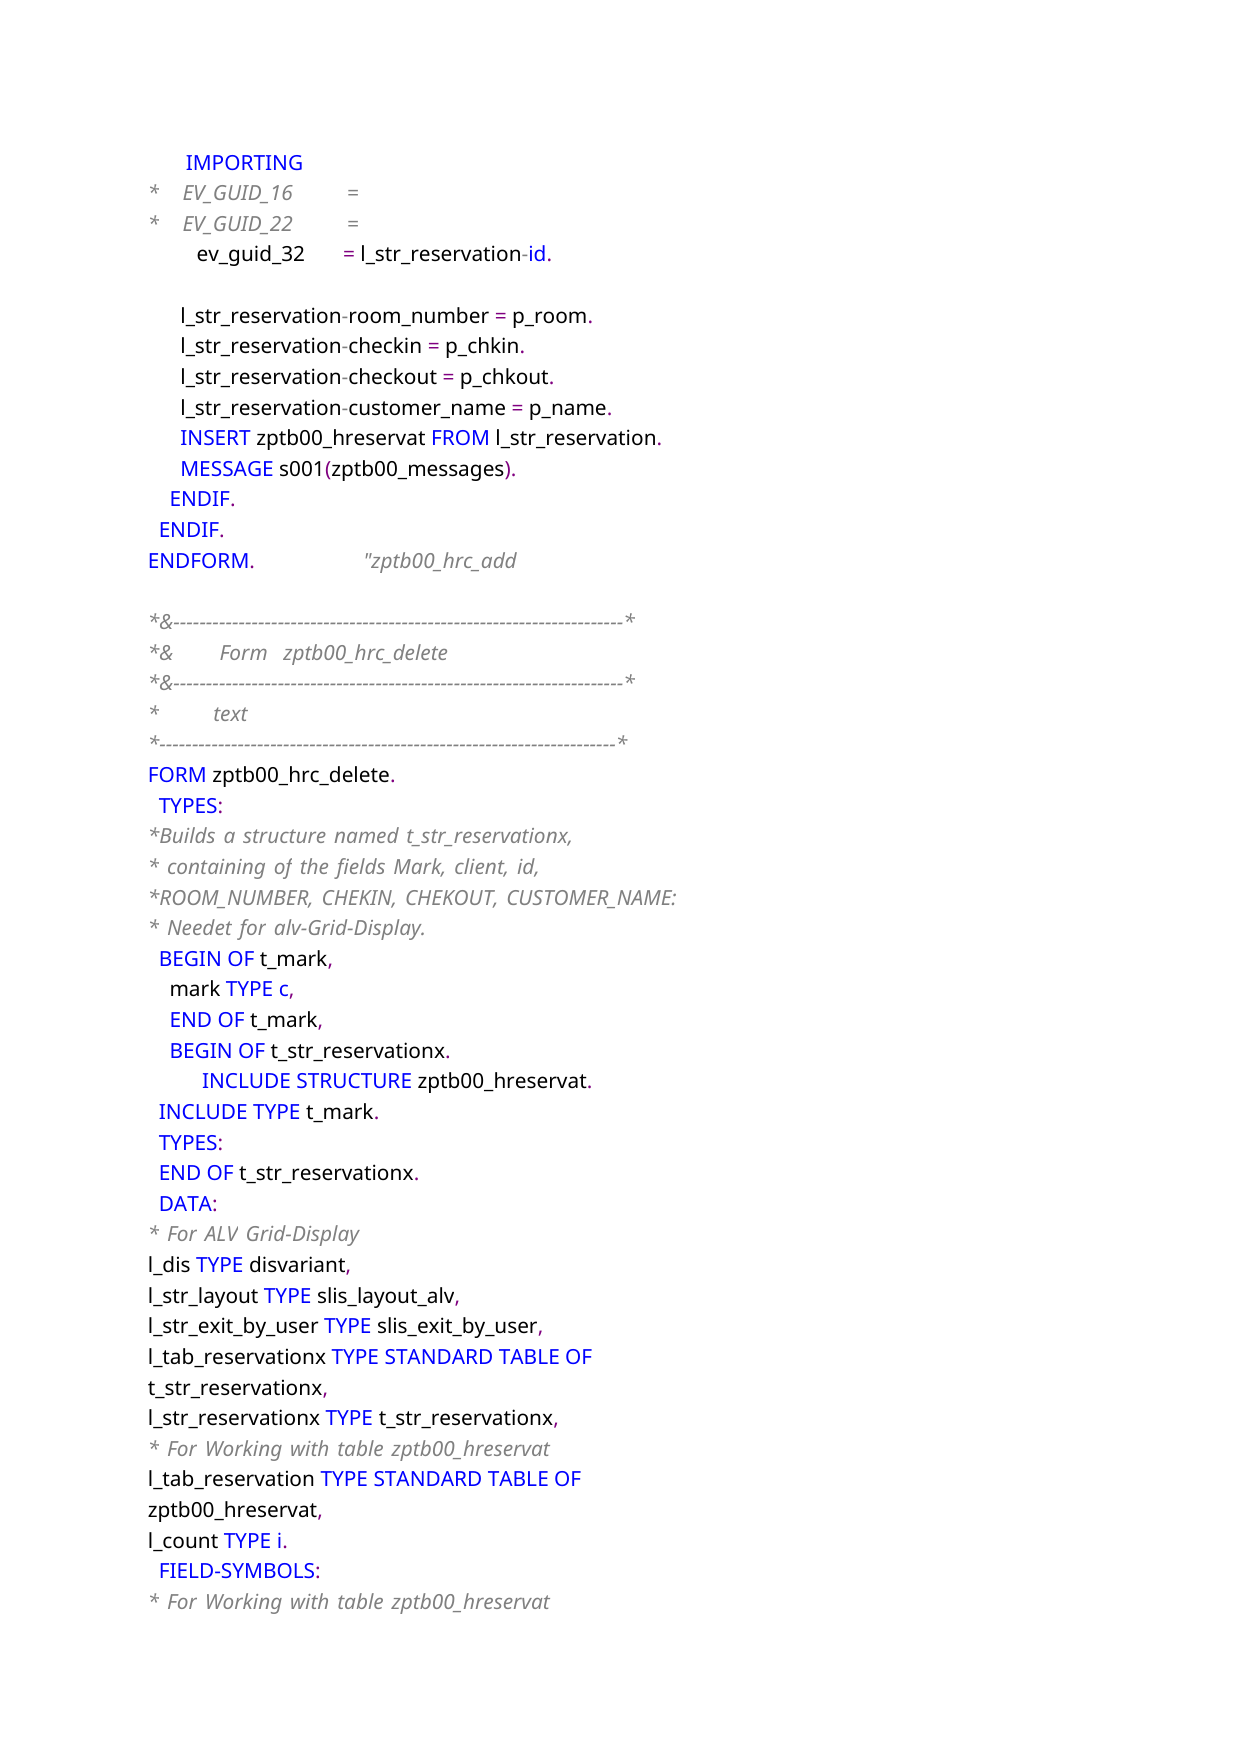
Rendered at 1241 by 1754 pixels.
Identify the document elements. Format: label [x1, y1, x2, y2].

text [148, 148, 1093, 1615]
